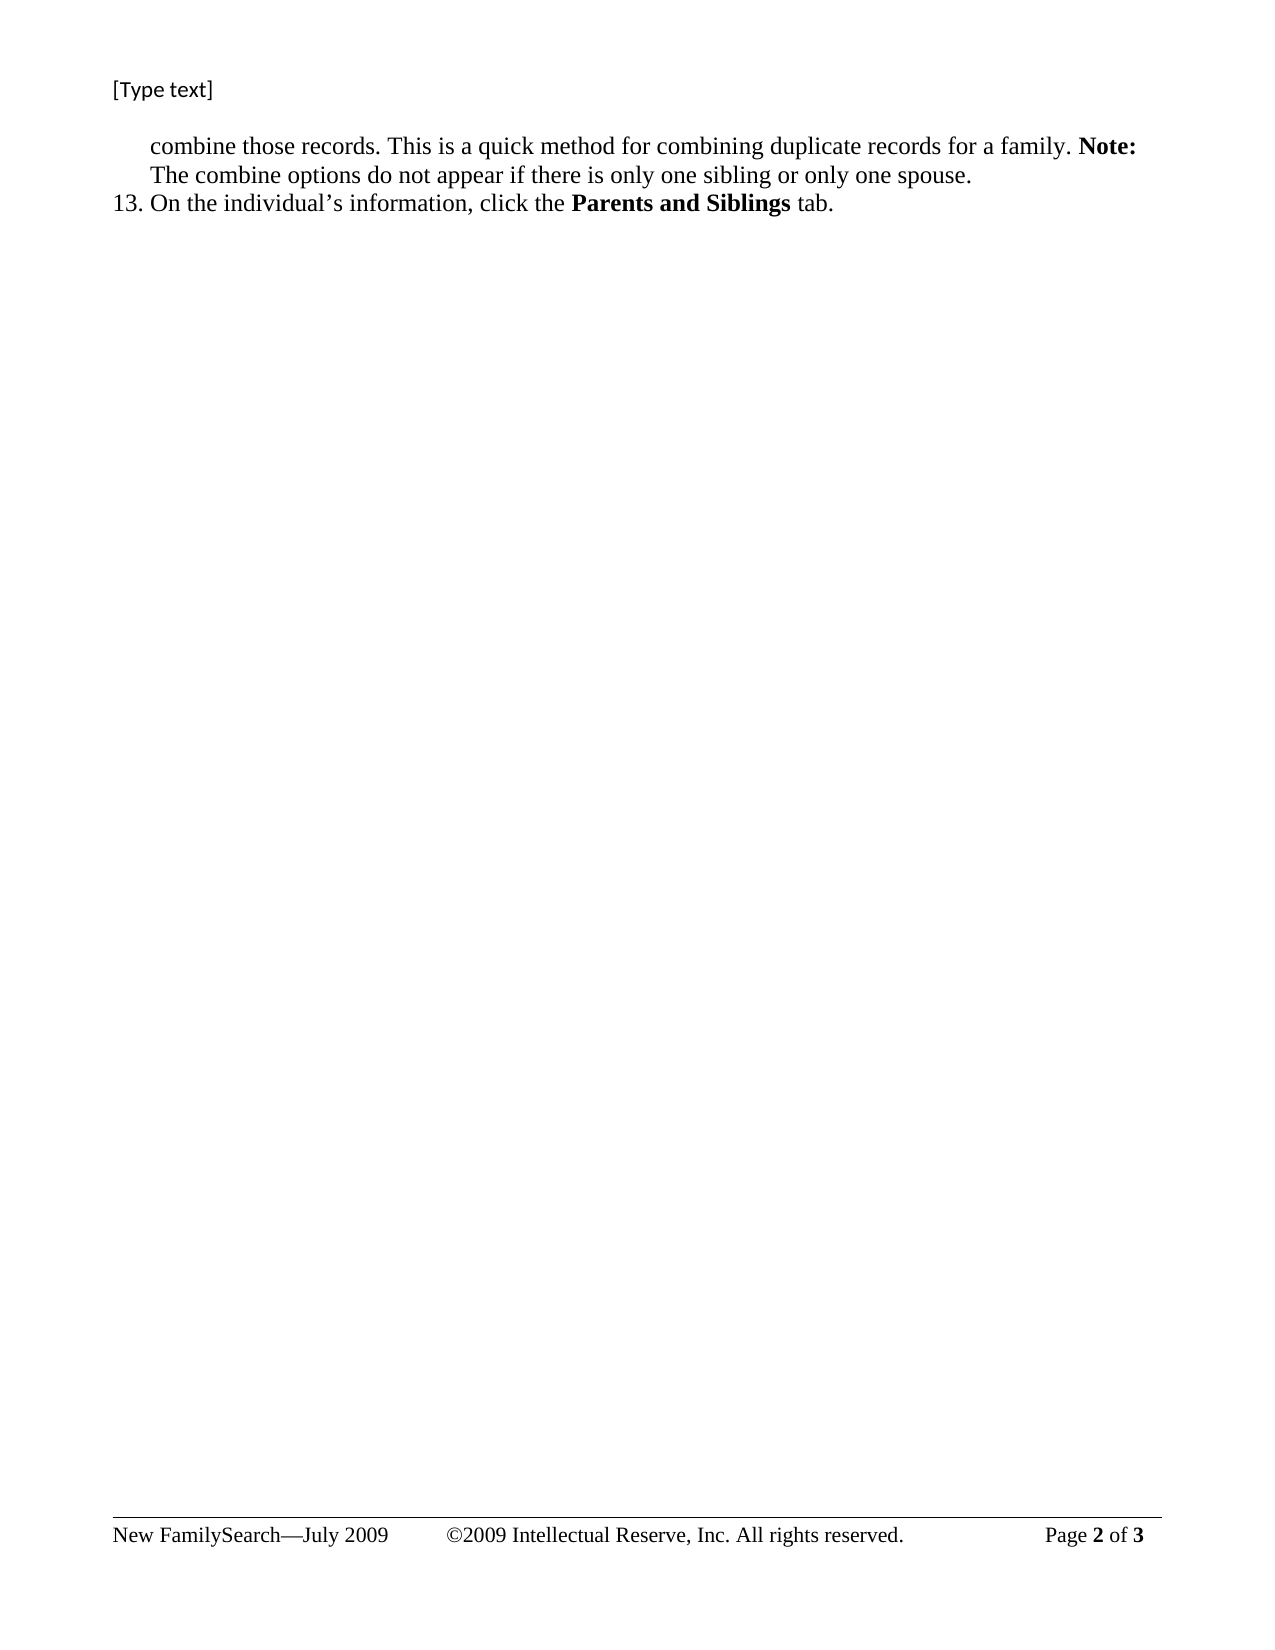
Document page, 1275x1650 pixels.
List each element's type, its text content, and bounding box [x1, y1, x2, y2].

list On the individual’s information, click the Parents and Siblings tab. [112, 188, 1162, 217]
